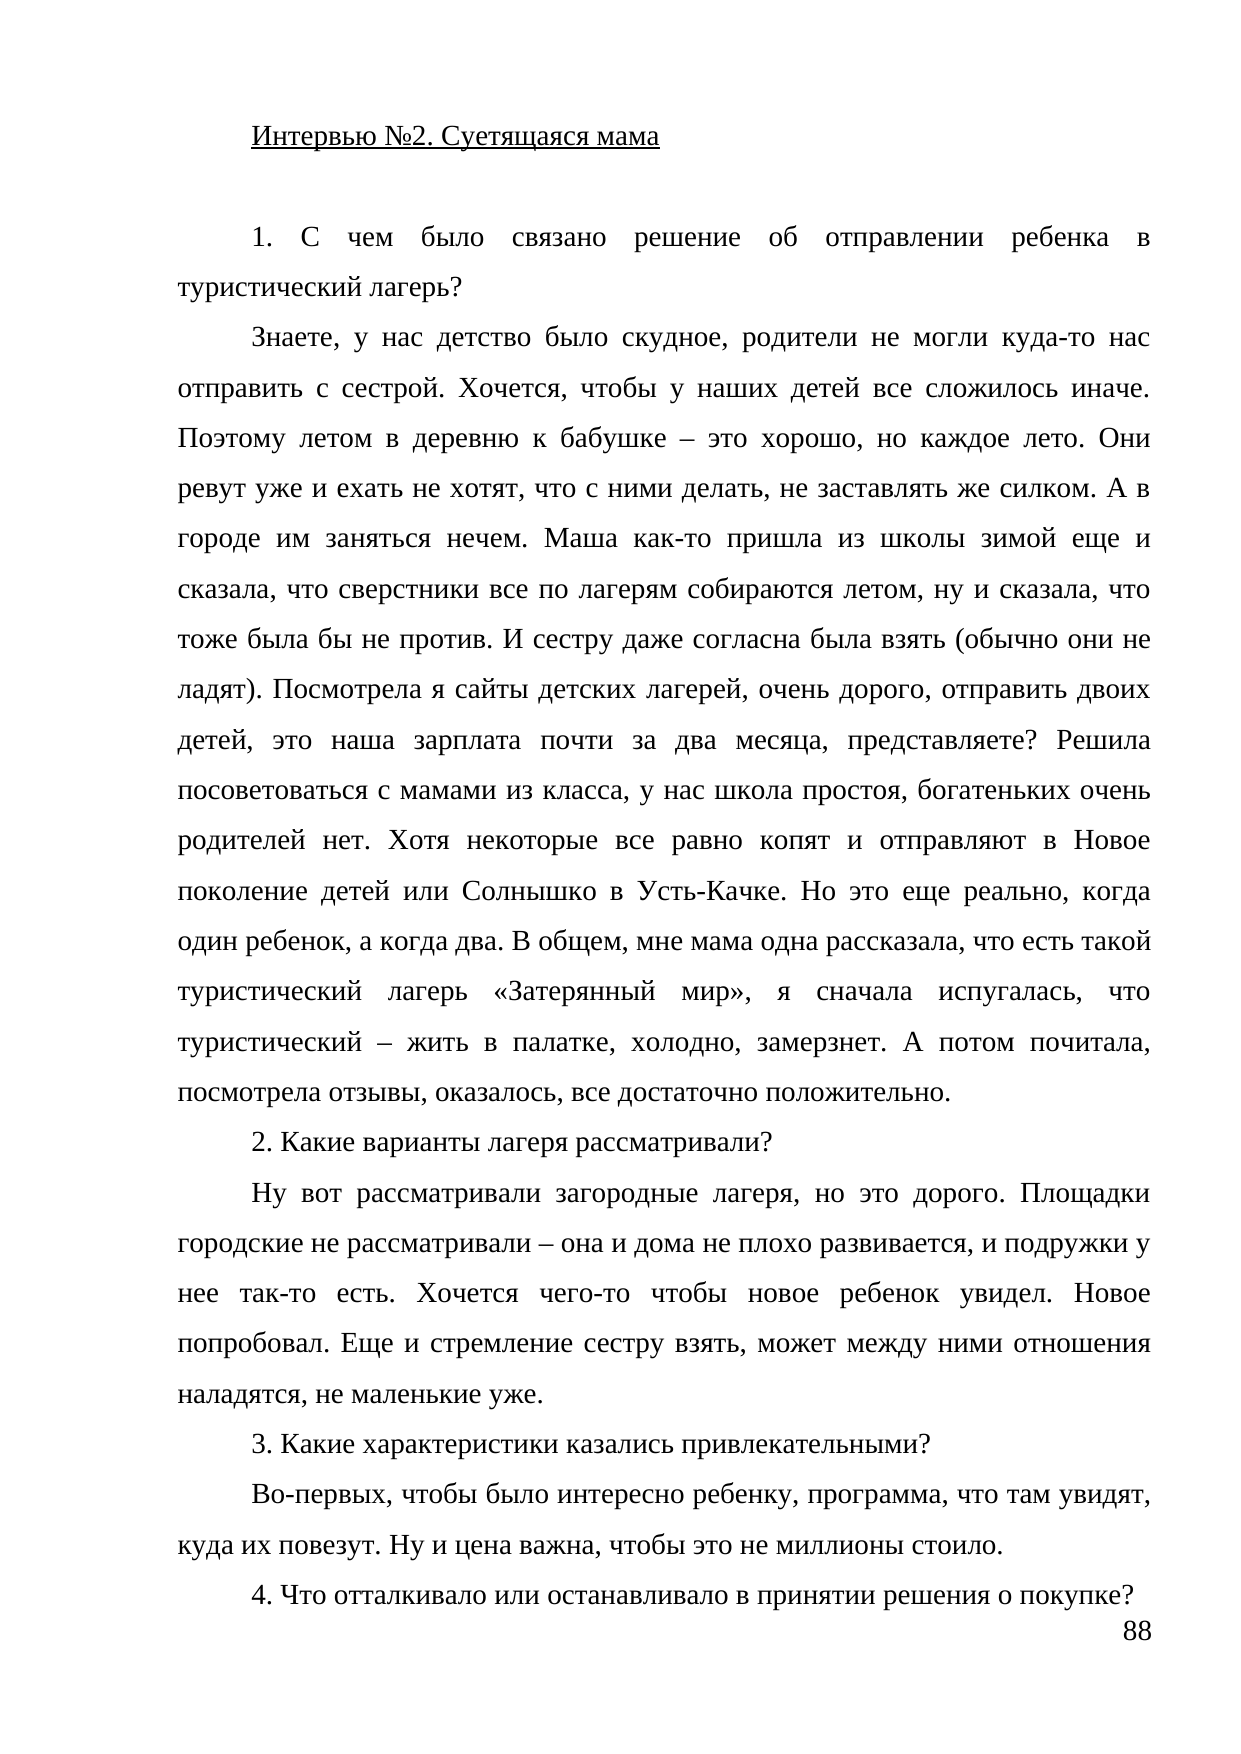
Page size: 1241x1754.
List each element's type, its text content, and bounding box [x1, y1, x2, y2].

text Знаете, у нас детство было скудное, родители не могли куда-то нас отправить с сестрой. Хочется, чтобы у наших детей все сложилось иначе. Поэтому летом в деревню к бабушке – это хорошо, но каждое лето. Они ревут уже и ехать не хотят, что с ними делать, не заставлять же силком. А в городе им заняться нечем. Маша как-то пришла из школы зимой еще и сказала, что сверстники все по лагерям собираются летом, ну и сказала, что тоже была бы не против. И сестру даже согласна была взять (обычно они не ладят). Посмотрела я сайты детских лагерей, очень дорого, отправить двоих детей, это наша зарплата почти за два месяца, представляете? Решила посоветоваться с мамами из класса, у нас школа простоя, богатеньких очень родителей нет. Хотя некоторые все равно копят и отправляют в Новое поколение детей или Солнышко в Усть-Качке. Но это еще реально, когда один ребенок, а когда два. В общем, мне мама одна рассказала, что есть такой туристический лагерь «Затерянный мир», я сначала испугалась, что туристический – жить в палатке, холодно, замерзнет. А потом почитала, посмотрела отзывы, оказалось, все достаточно положительно. [177, 319, 1152, 1108]
text 4. Что отталкивало или останавливало в принятии решения о покупке? [177, 1577, 1152, 1611]
text 2. Какие варианты лагеря рассматривали? [177, 1124, 1152, 1158]
text Интервью №2. Суетящаяся мама [177, 118, 1152, 152]
text 3. Какие характеристики казались привлекательными? [177, 1426, 1152, 1460]
text 1. С чем было связано решение об отправлении ребенка в туристический лагерь? [177, 219, 1152, 303]
text Ну вот рассматривали загородные лагеря, но это дорого. Площадки городские не рассматривали – она и дома не плохо развивается, и подружки у нее так-то есть. Хочется чего-то чтобы новое ребенок увидел. Новое попробовал. Еще и стремление сестру взять, может между ними отношения наладятся, не маленькие уже. [177, 1175, 1152, 1409]
text Во-первых, чтобы было интересно ребенку, программа, что там увидят, куда их повезут. Ну и цена важна, чтобы это не миллионы стоило. [177, 1477, 1152, 1560]
